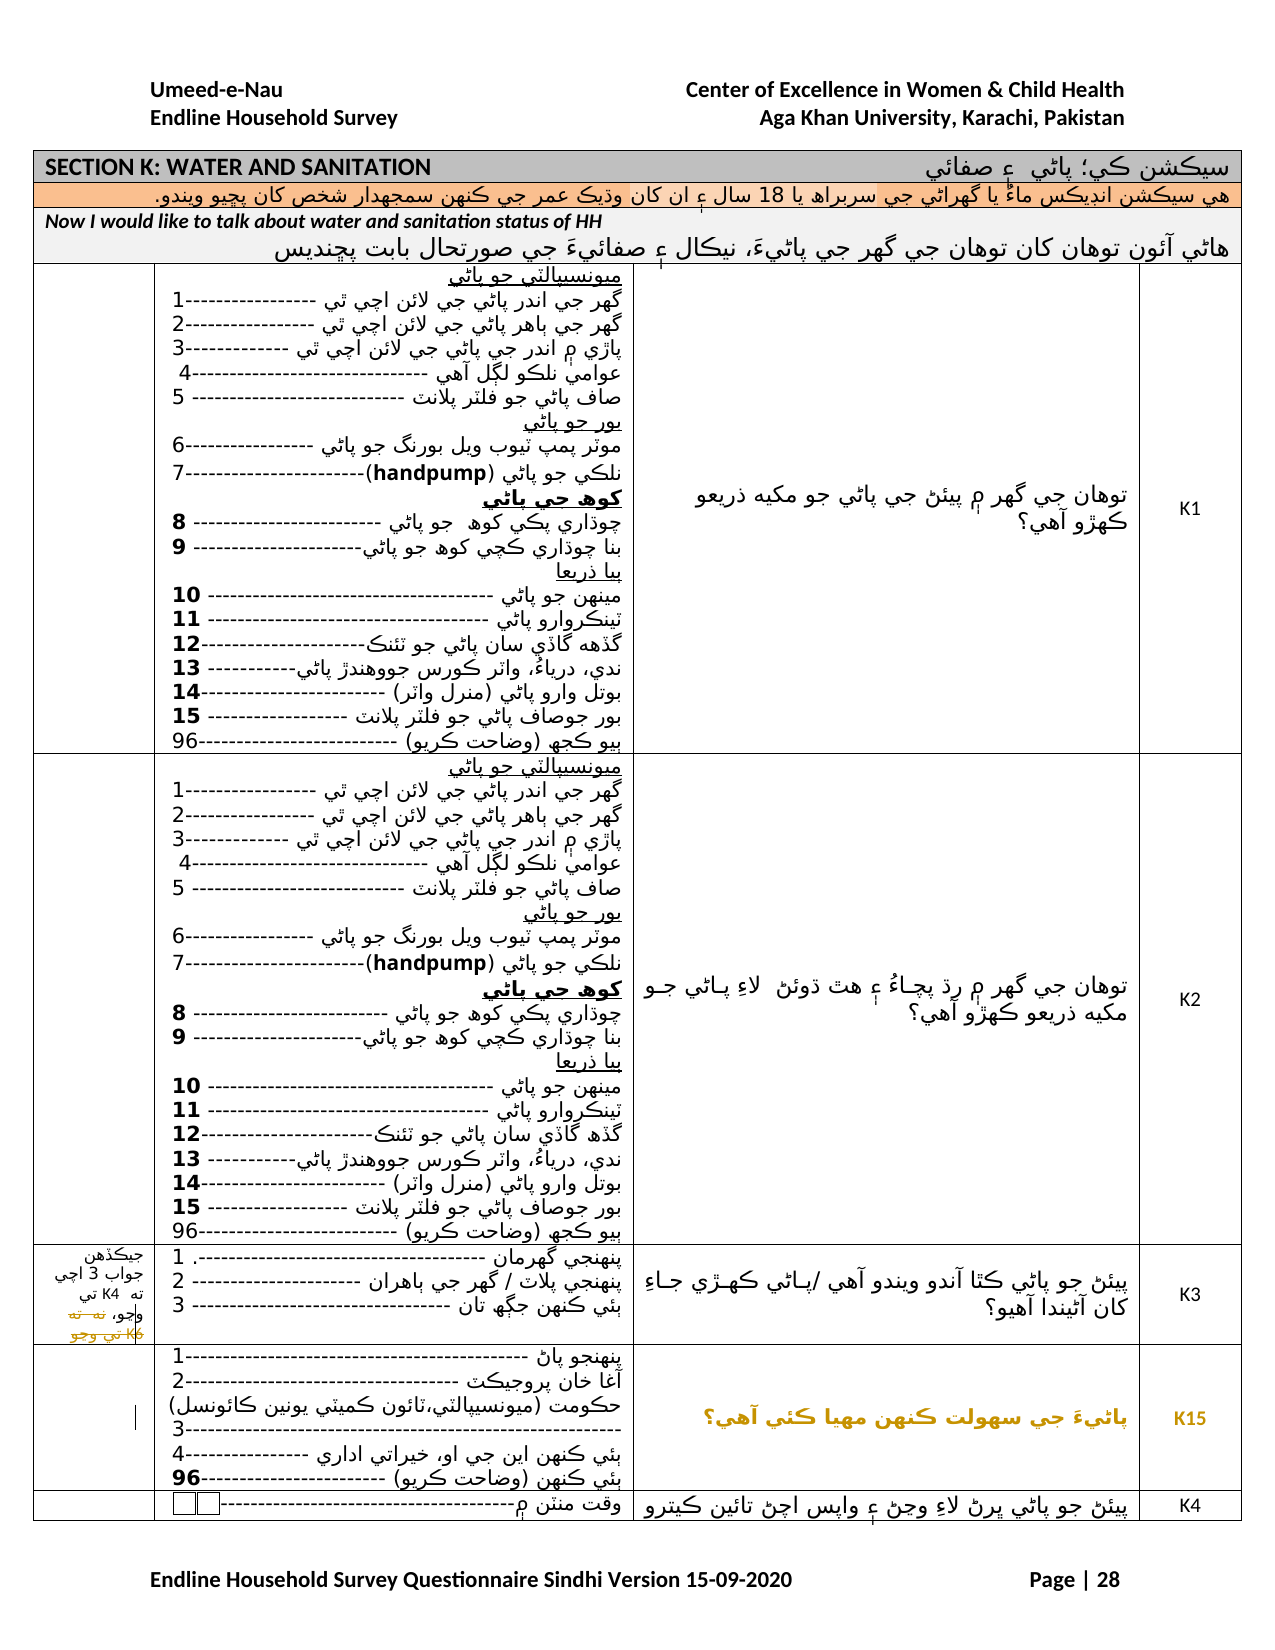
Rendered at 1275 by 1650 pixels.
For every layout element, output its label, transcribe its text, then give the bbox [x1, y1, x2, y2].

table_cell K1 [1140, 264, 1241, 753]
table_cell [34, 754, 154, 1244]
table_cell توهان جي گھر ۾ رڌ پچاءُ ۽ ھٿ ڌوئڻ لاءِ پاڻي جو مکيه ذريعو ڪھڙو آهي؟ [634, 754, 1139, 1244]
table_cell ميونسيپالٽي جو پاڻي گھر جي اندر پاڻي جي لائن اچي ٿي 1 گھر جي ٻاهر پاڻي جي لائن اچي ٿي 2 پاڙي ۾ اندر جي پاڻي جي لائن اچي ٿي 3 عوامي نلڪو لڳل آهي 4 صاف پاڻي جو فلٽر پلانٽ 5 بور جو پاڻي موٽر پمپ ٽيوب ويل بورنگ جو پاڻي 6 نلڪي جو پاڻي (handpump) 7 کوھ جي پاڻي چوڌاري پڪي کوھ جو پاڻي 8 بنا چوڌاري ڪچي کوھ جو پاڻي 9 ٻيا ذريعا مينهن جو پاڻي 10 ٽينڪروارو پاڻي 11 گڏهه گاڏي سان پاڻي جو ٽئنڪ 12 ندي، درياءُ، واٽر ڪورس جووهندڙ پاڻي 13 بوتل وارو پاڻي (منرل واٽر) 14 بور جوصاف پاڻي جو فلٽر پلانٽ 15 ٻيو ڪجھ (وضاحت ڪريو) 96 [155, 264, 633, 753]
table_cell K2 [1140, 754, 1241, 1244]
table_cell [155, 1491, 633, 1520]
table_cell [34, 1345, 154, 1490]
table_cell K15 [1140, 1345, 1241, 1490]
table_cell پنهنجو پاڻ 1 آغا خان پروجيڪٽ 2 حڪومت (ميونسيپالٽي،ٽائون ڪميٽي يونين ڪائونسل) 3 ٻئي ڪنهن اين جي او، خيراتي اداري 4 ٻئي ڪنهن (وضاحت ڪريو) 96 [155, 1345, 633, 1490]
table_cell [34, 1491, 154, 1520]
table_cell Now I would like to talk about water and sanitation status of HH ھاڻي آئون توھان کان توھان جي گھر جي پاڻيءَ، نيڪال ۽ صفائيءَ جي صورتحال بابت پڇنديس [34, 208, 1241, 262]
table_cell توهان جي گھر ۾ پيئڻ جي پاڻي جو مکيه ذريعو ڪھڙو آهي؟ [634, 264, 1139, 753]
table_cell [34, 264, 154, 753]
table_cell پاڻيءَ جي سھولت ڪنهن مھيا ڪئي آھي؟ [634, 1345, 1139, 1490]
table_header سيڪشن ڪي؛ پاڻي ۽ صفائي [633, 151, 1241, 182]
table_cell پيئڻ جو پاڻي ڪٿا آندو ويندو آھي /پاڻي ڪهڙي جاءِ کان آڻيندا آهيو؟ [634, 1245, 1139, 1343]
table_cell ميونسيپالٽي جو پاڻي گھر جي اندر پاڻي جي لائن اچي ٿي 1 گھر جي ٻاهر پاڻي جي لائن اچي ٿي 2 پاڙي ۾ اندر جي پاڻي جي لائن اچي ٿي 3 عوامي نلڪو لڳل آهي 4 صاف پاڻي جو فلٽر پلانٽ 5 بور جو پاڻي موٽر پمپ ٽيوب ويل بورنگ جو پاڻي 6 نلڪي جو پاڻي (handpump) 7 کوھ جي پاڻي چوڌاري پڪي کوھ جو پاڻي 8 بنا چوڌاري ڪچي کوھ جو پاڻي 9 ٻيا ذريعا مينهن جو پاڻي 10 ٽينڪروارو پاڻي 11 گڏھ گاڏي سان پاڻي جو ٽئنڪ 12 ندي، درياءُ، واٽر ڪورس جووهندڙ پاڻي 13 بوتل وارو پاڻي (منرل واٽر) 14 بور جوصاف پاڻي جو فلٽر پلانٽ 15 ٻيو ڪجھ (وضاحت ڪريو) 96 [155, 754, 633, 1244]
table_cell جيڪڏھن جواب 3 اچي ته K4 تي وڃو، [34, 1245, 154, 1343]
table_cell K3 [1140, 1245, 1241, 1343]
table_cell ھي سيڪشن انڊيڪس ماءُ يا گھراڻي جي سربراھ يا 18 سال ۽ ان کان وڌيڪ عمر جي ڪنهن سمجھدار شخص کان پڇيو ويندو. [877, 183, 1241, 207]
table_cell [634, 1491, 1139, 1520]
table_header sECTION K: WATER AND SANITATION [34, 151, 633, 182]
table_cell ھي سيڪشن انڊيڪس ماءُ يا گھراڻي جي سربراھ يا 18 سال ۽ ان کان وڌيڪ عمر جي ڪنهن سمجھدار شخص کان پڇيو ويندو. [34, 183, 630, 207]
table_cell پنهنجي گھرمان . 1 پنهنجي پلاٽ / گھر جي ٻاهران 2 ٻئي ڪنهن جڳھ تان 3 [155, 1245, 633, 1343]
table_cell K4 [1140, 1491, 1241, 1520]
